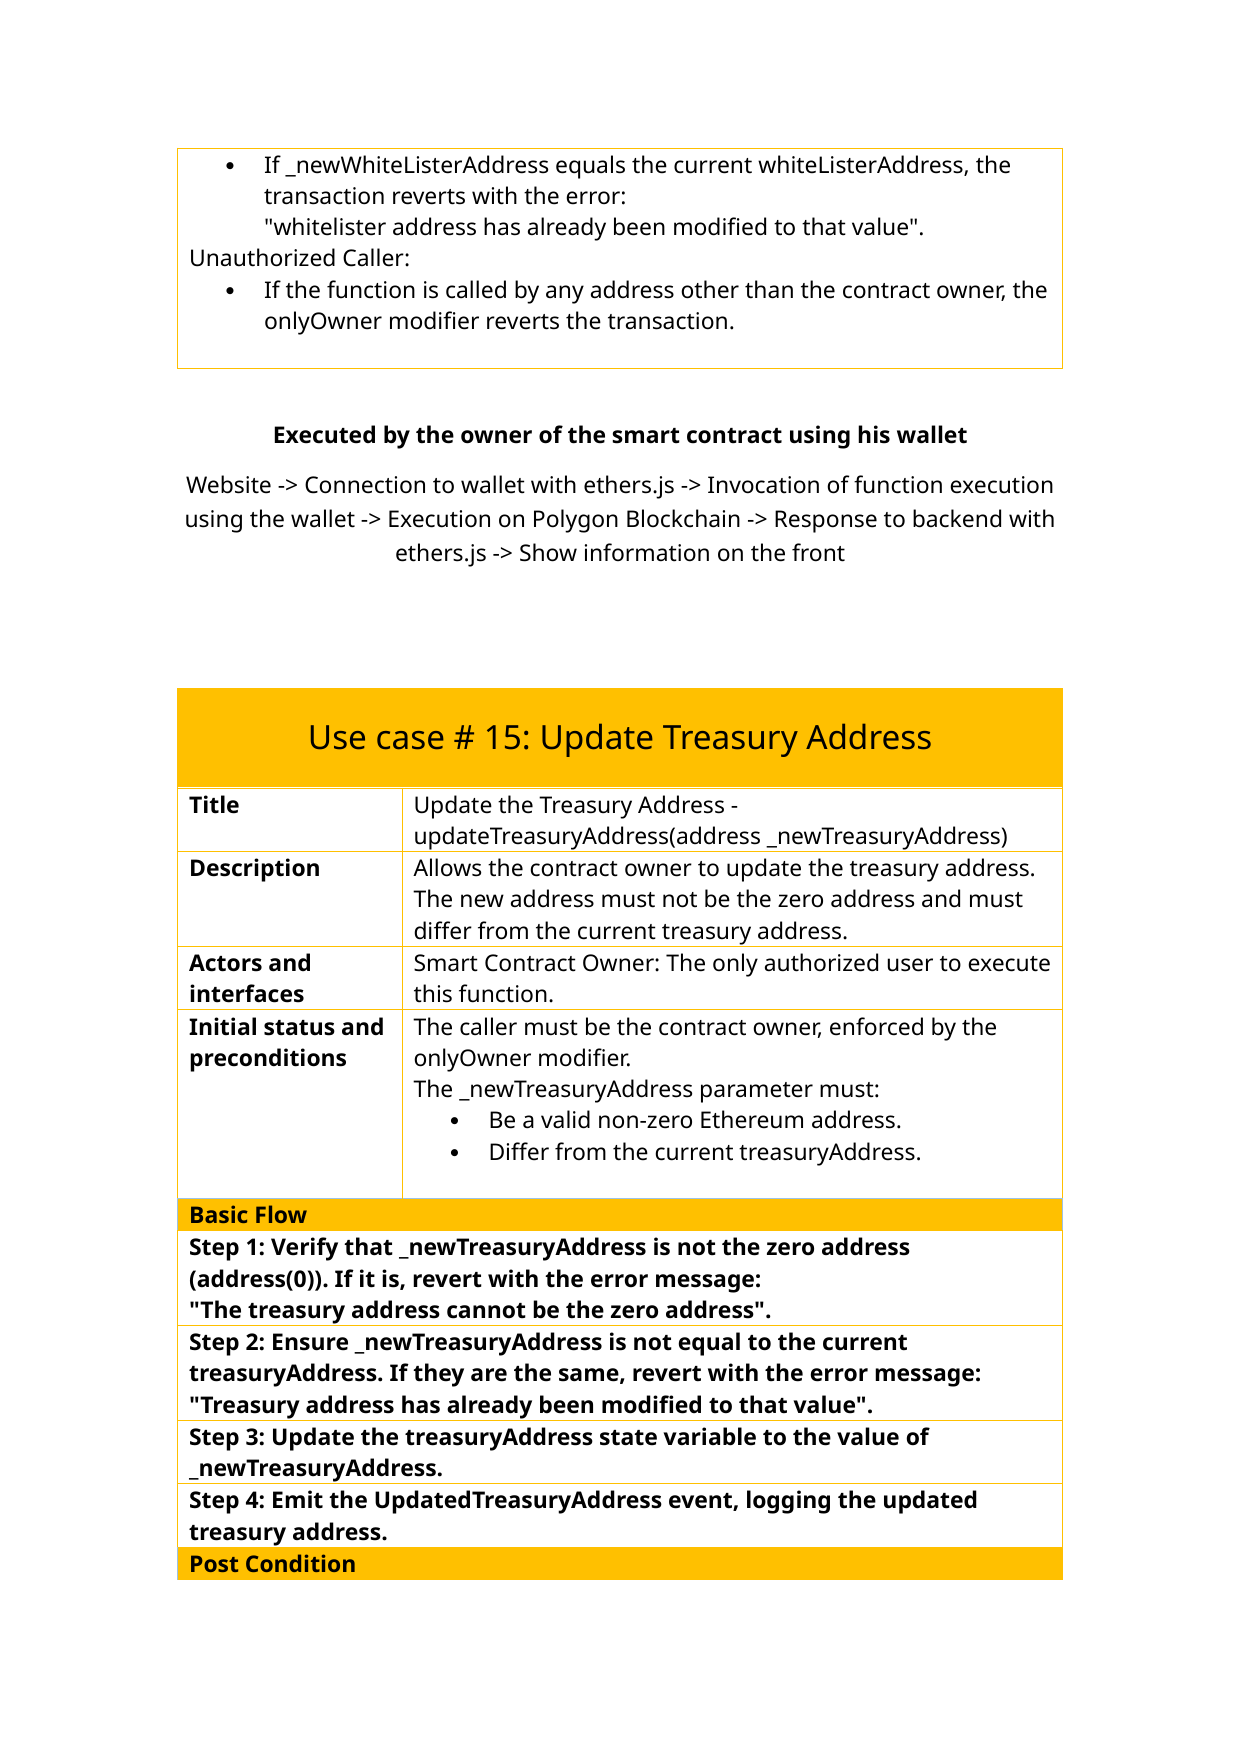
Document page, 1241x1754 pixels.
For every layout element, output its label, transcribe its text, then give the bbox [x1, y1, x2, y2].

table_cell Step 4: Emit the UpdatedTreasuryAddress event, logging the updated treasury address. [178, 1484, 1062, 1547]
table_cell The caller must be the contract owner, enforced by the onlyOwner modifier. The _newTreasuryAddress parameter must: Be a valid non-zero Ethereum address. Differ from the current treasuryAddress. [403, 1010, 1062, 1198]
table_cell Allows the contract owner to update the treasury address. The new address must not be the zero address and must differ from the current treasury address. [403, 852, 1062, 946]
table_header Use case # 15: Update Treasury Address [178, 689, 1062, 787]
table_cell Description [178, 852, 402, 946]
table_cell Step 3: Update the treasuryAddress state variable to the value of _newTreasuryAddress. [178, 1421, 1062, 1483]
text Executed by the owner of the smart contract using his wallet [177, 419, 1063, 450]
table_cell Initial status and preconditions [178, 1010, 402, 1198]
table_cell Actors and interfaces [178, 947, 402, 1009]
table_cell Smart Contract Owner: The only authorized user to execute this function. [403, 947, 1062, 1009]
table_cell Step 1: Verify that _newTreasuryAddress is not the zero address (address(0)). If it is, revert with the error message: "The treasury address cannot be the zero address". [178, 1231, 1062, 1325]
table_cell Post Condition [178, 1548, 1062, 1579]
table_cell Update the Treasury Address - updateTreasuryAddress(address _newTreasuryAddress) [403, 789, 1062, 851]
table_cell Step 2: Ensure _newTreasuryAddress is not equal to the current treasuryAddress. If they are the same, revert with the error message: "Treasury address has already been modified to that value". [178, 1326, 1062, 1420]
table_cell Basic Flow [178, 1199, 1062, 1230]
table_cell Title [178, 789, 402, 851]
